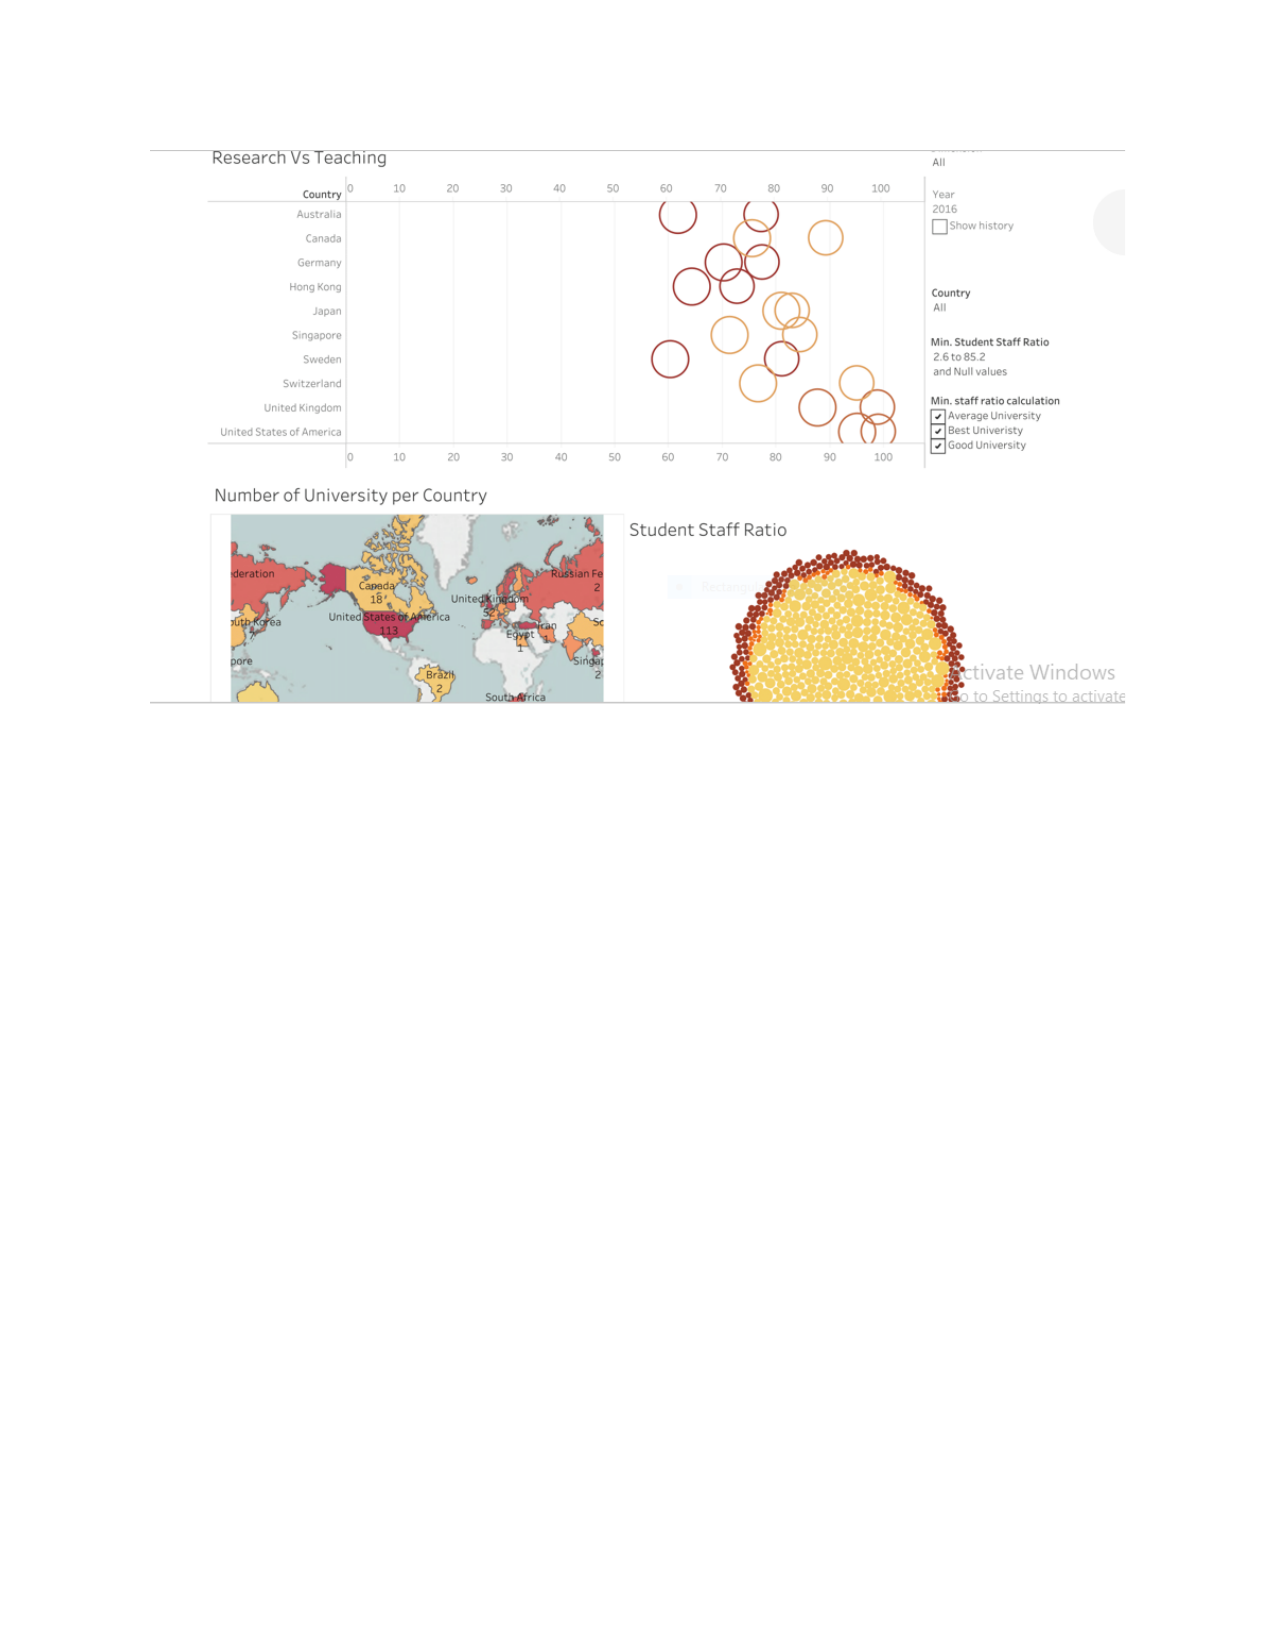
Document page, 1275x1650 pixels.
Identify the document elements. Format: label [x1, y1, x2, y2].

picture [150, 150, 1125, 704]
